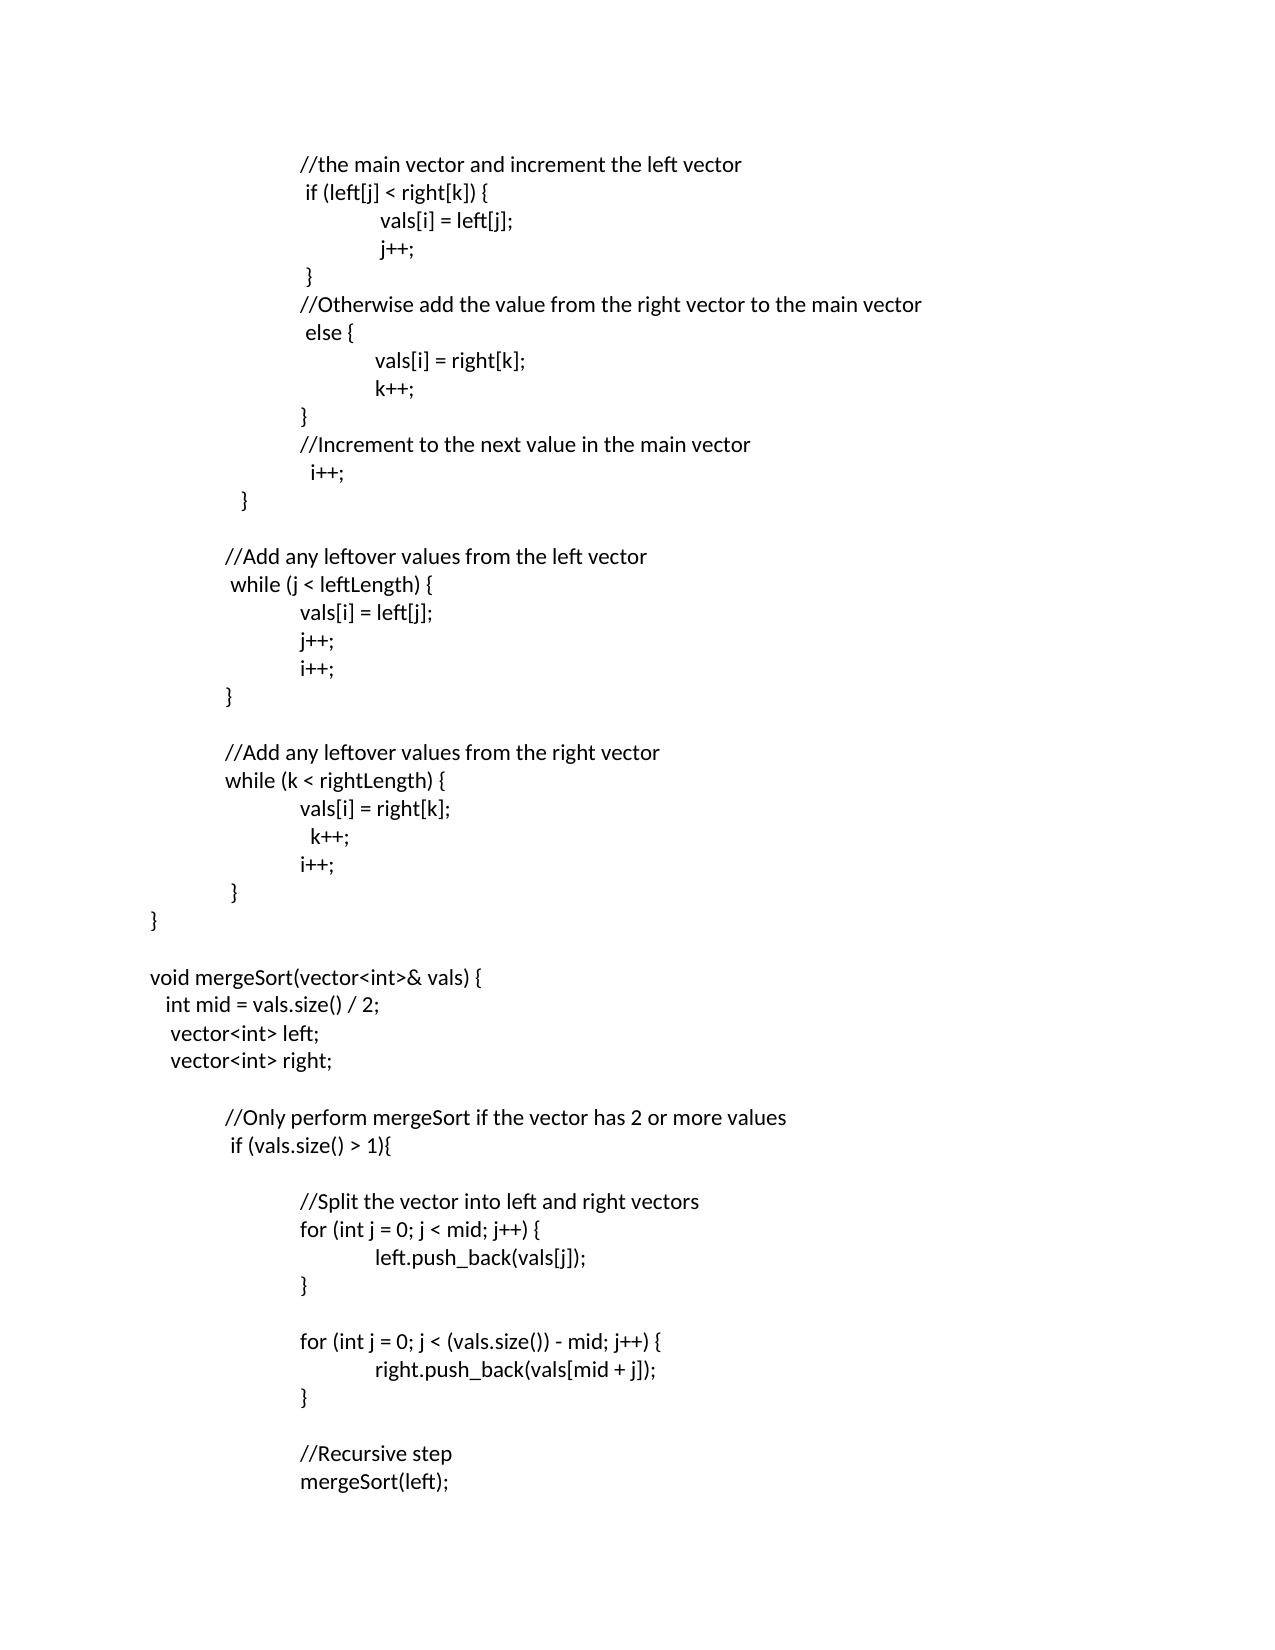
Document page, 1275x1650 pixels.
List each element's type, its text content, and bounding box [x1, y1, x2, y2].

text } [150, 907, 1125, 934]
text } [150, 1271, 1125, 1299]
text for (int j = 0; j < (vals.size()) - mid; j++) { [150, 1327, 1125, 1355]
text i++; [150, 458, 1125, 486]
text while (k < rightLength) { [150, 766, 1125, 794]
text mergeSort(left); [150, 1467, 1125, 1495]
text } [150, 878, 1125, 907]
text vals[i] = right[k]; [150, 346, 1125, 374]
text else { [150, 318, 1125, 346]
text k++; [150, 822, 1125, 851]
text //Add any leftover values from the right vector [150, 738, 1125, 766]
text } [150, 682, 1125, 710]
text vector<int> left; [150, 1019, 1125, 1047]
text left.push_back(vals[j]); [150, 1243, 1125, 1271]
text j++; [150, 234, 1125, 262]
text k++; [150, 374, 1125, 402]
text while (j < leftLength) { [150, 570, 1125, 598]
text //Split the vector into left and right vectors [150, 1187, 1125, 1215]
text if (left[j] < right[k]) { [150, 178, 1125, 206]
text vals[i] = left[j]; [150, 206, 1125, 234]
text } [150, 486, 1125, 514]
text } [150, 262, 1125, 290]
text right.push_back(vals[mid + j]); [150, 1355, 1125, 1383]
text j++; [150, 626, 1125, 654]
text //Recursive step [150, 1439, 1125, 1467]
text i++; [150, 851, 1125, 878]
text i++; [150, 654, 1125, 682]
text vector<int> right; [150, 1047, 1125, 1075]
text if (vals.size() > 1){ [150, 1131, 1125, 1159]
text //Otherwise add the value from the right vector to the main vector [150, 290, 1125, 318]
text int mid = vals.size() / 2; [150, 991, 1125, 1019]
text vals[i] = right[k]; [150, 794, 1125, 822]
text //Add any leftover values from the left vector [150, 542, 1125, 570]
text vals[i] = left[j]; [150, 598, 1125, 626]
text //the main vector and increment the left vector [150, 150, 1125, 178]
text //Increment to the next value in the main vector [150, 430, 1125, 458]
text void mergeSort(vector<int>& vals) { [150, 963, 1125, 991]
text } [150, 402, 1125, 430]
text } [150, 1383, 1125, 1411]
text for (int j = 0; j < mid; j++) { [150, 1215, 1125, 1243]
text //Only perform mergeSort if the vector has 2 or more values [150, 1103, 1125, 1131]
